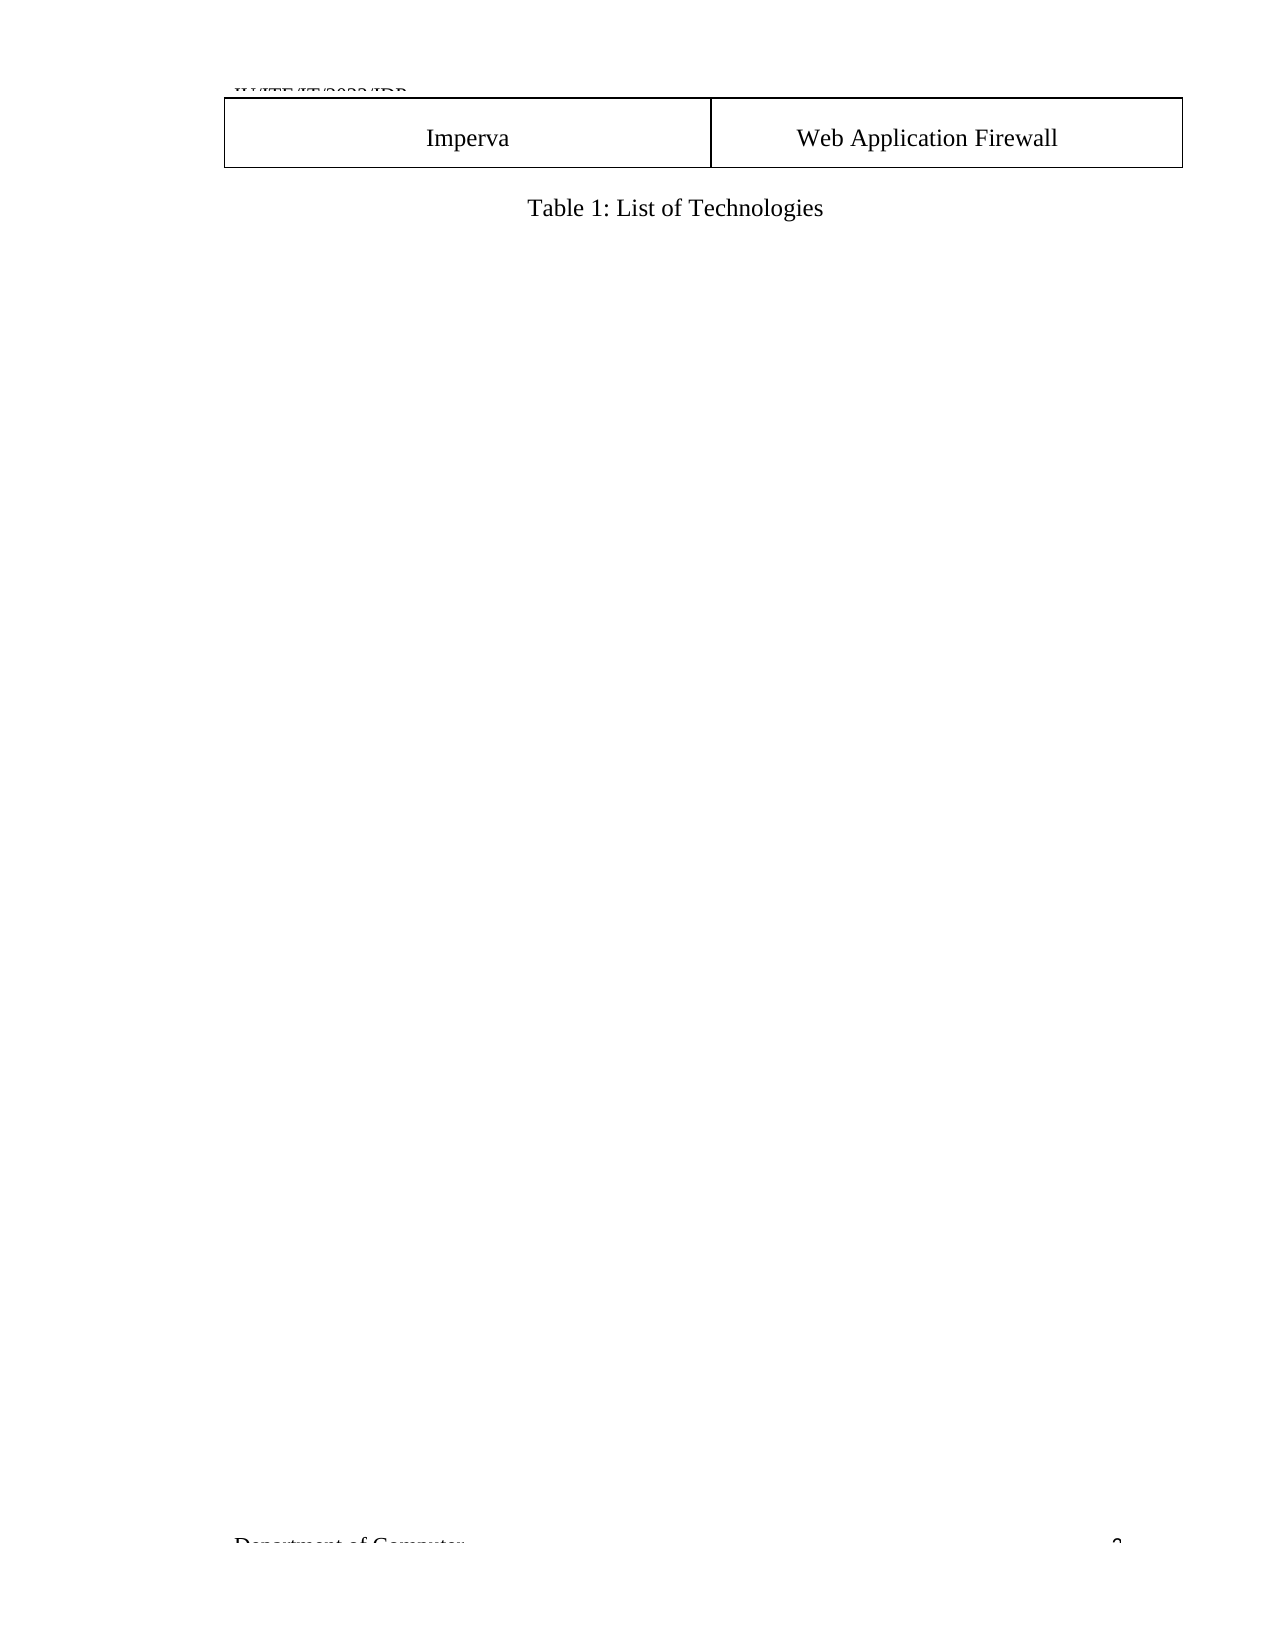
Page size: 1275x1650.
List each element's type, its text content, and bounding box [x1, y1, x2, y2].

text Table 1: List of Technologies [527, 193, 1137, 221]
table_cell Imperva [225, 99, 710, 167]
table_cell Web Application Firewall [712, 99, 1182, 167]
